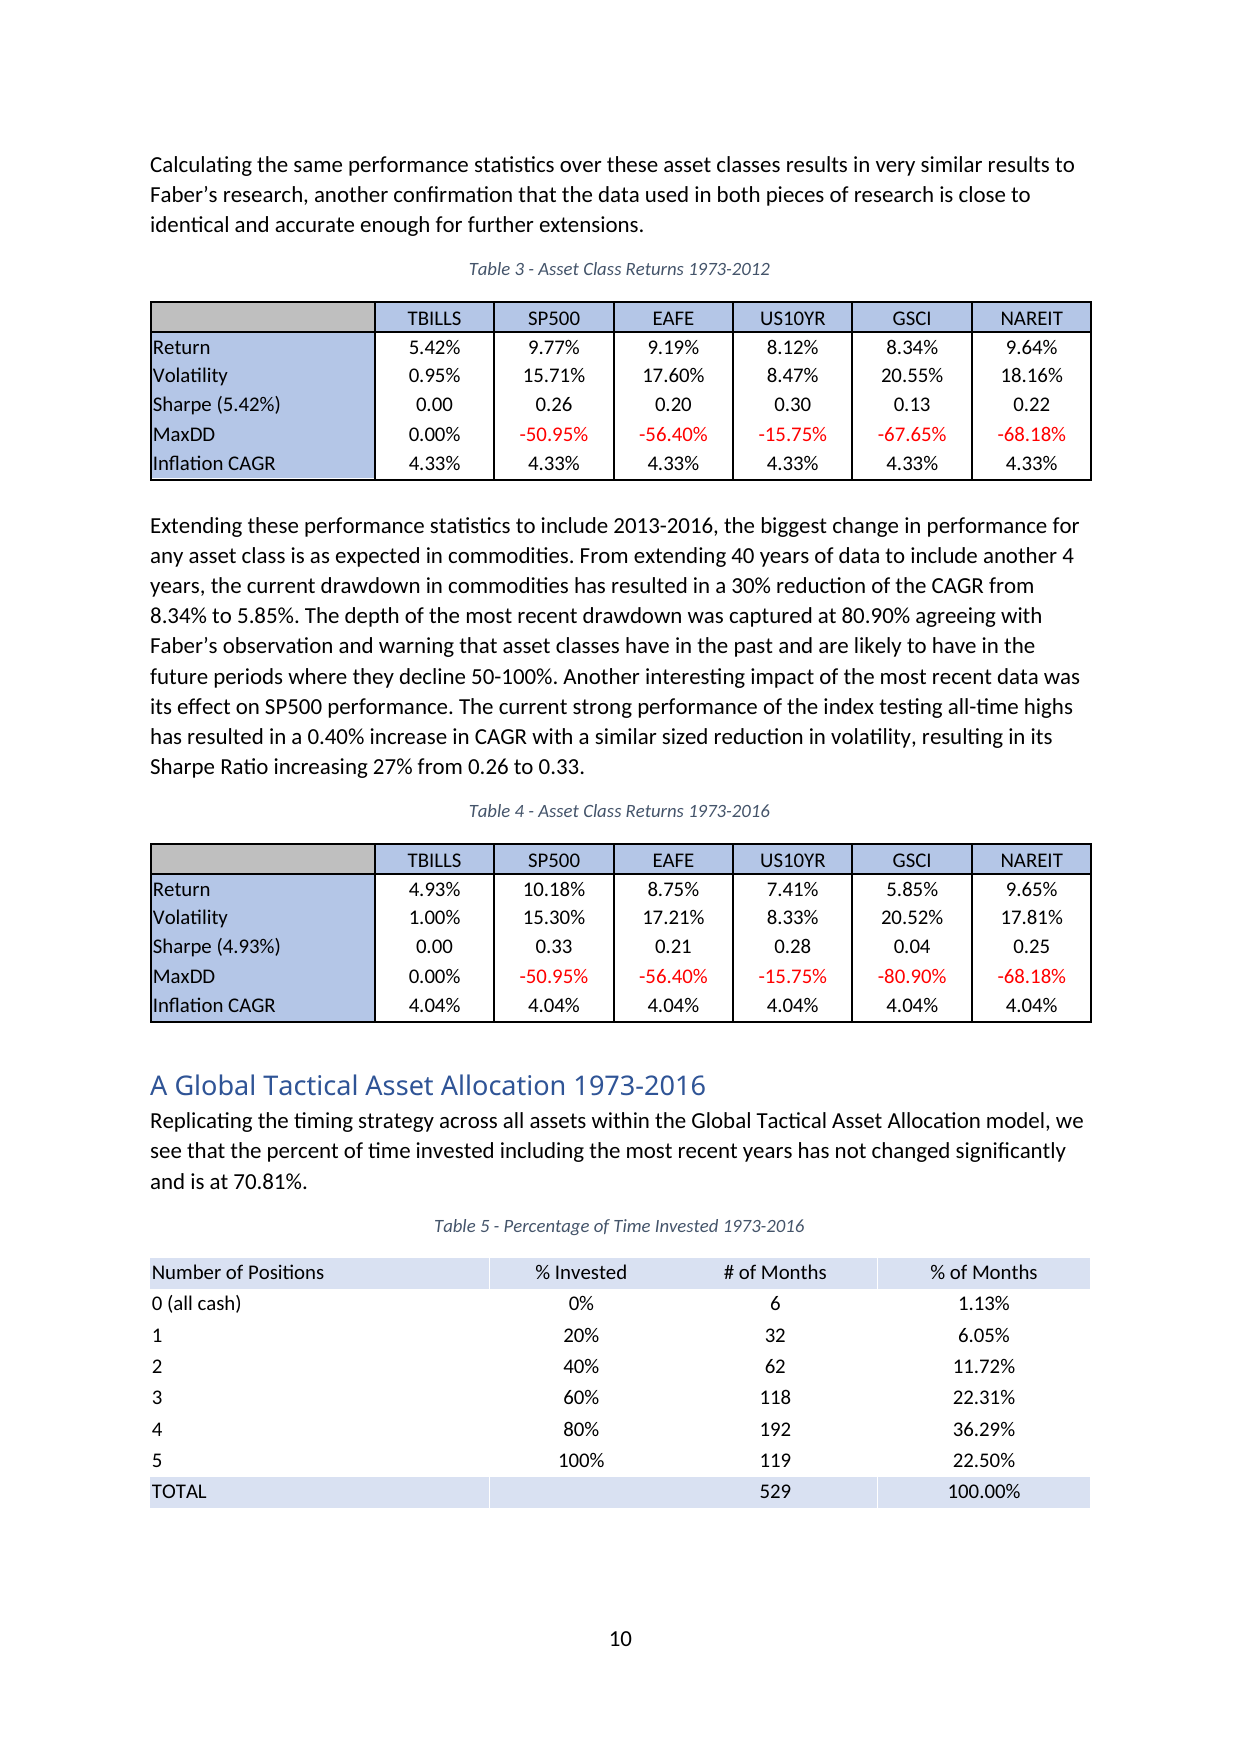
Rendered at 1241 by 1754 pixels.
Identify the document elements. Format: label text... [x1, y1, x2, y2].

table_cell 9.77% [495, 333, 613, 360]
table_cell 0.30 [734, 390, 851, 419]
table_cell 17.81% [973, 902, 1090, 932]
table_cell 40% [490, 1352, 673, 1383]
table_header EAFE [615, 303, 732, 331]
table_cell 0.20 [615, 390, 732, 419]
table_cell -50.95% [495, 419, 613, 449]
table_cell -50.95% [495, 961, 613, 991]
table_cell Volatility [152, 360, 374, 390]
table_cell Return [152, 333, 374, 360]
table_cell 0.04 [853, 932, 971, 961]
table_cell 20.52% [853, 902, 971, 932]
table_cell Inflation CAGR [152, 991, 374, 1021]
table_cell 9.64% [973, 333, 1090, 360]
table_cell 0.00 [376, 932, 493, 961]
table_cell 118 [673, 1383, 877, 1414]
table_header GSCI [853, 303, 971, 331]
table_cell 4 [150, 1414, 489, 1446]
table_cell -15.75% [734, 961, 851, 991]
table_cell 4.33% [495, 449, 613, 478]
table_cell -67.65% [853, 419, 971, 449]
table_header % Invested [490, 1258, 673, 1289]
table_cell 0.00% [376, 961, 493, 991]
table_cell [490, 1477, 673, 1508]
table_cell 0.95% [376, 360, 493, 390]
table_header Number of Positions [150, 1258, 489, 1289]
table_header GSCI [853, 845, 971, 873]
table_cell 100% [490, 1446, 673, 1477]
table_cell 8.12% [734, 333, 851, 360]
table_header TBILLS [376, 303, 493, 331]
table_cell 0.00% [376, 419, 493, 449]
table_header TBILLS [376, 845, 493, 873]
table_cell MaxDD [152, 961, 374, 991]
table_cell 4.04% [734, 991, 851, 1021]
text Calculating the same performance statistics over these asset classes results in very similar results to Faber’s research, another confirmation that the data used in both pieces of research is close to identical and accurate enough for further extensions. [150, 150, 1090, 238]
table_cell Sharpe (4.93%) [152, 932, 374, 961]
table_cell 17.60% [615, 360, 732, 390]
table_cell 4.93% [376, 875, 493, 902]
table_cell 9.65% [973, 875, 1090, 902]
table_header SP500 [495, 303, 613, 331]
table_cell -80.90% [853, 961, 971, 991]
table_cell 0.26 [495, 390, 613, 419]
table_cell 5 [150, 1446, 489, 1477]
table_cell 4.33% [615, 449, 732, 478]
table_cell -56.40% [615, 419, 732, 449]
table_cell 7.41% [734, 875, 851, 902]
table_cell 8.34% [853, 333, 971, 360]
table_cell 4.04% [615, 991, 732, 1021]
table_cell 100.00% [878, 1477, 1090, 1508]
table_cell 10.18% [495, 875, 613, 902]
table_cell 0.13 [853, 390, 971, 419]
table_cell -15.75% [734, 419, 851, 449]
table_cell 4.04% [495, 991, 613, 1021]
table_cell 6.05% [878, 1320, 1090, 1352]
table_header SP500 [495, 845, 613, 873]
table_cell 4.33% [734, 449, 851, 478]
table_header US10YR [734, 845, 851, 873]
table_cell 1 [150, 1320, 489, 1352]
text Replicating the timing strategy across all assets within the Global Tactical Asset Allocation model, we see that the percent of time invested including the most recent years has not changed significantly and is at 70.81%. [150, 1106, 1090, 1195]
table_cell 6 [673, 1289, 877, 1320]
table_cell 9.19% [615, 333, 732, 360]
table_cell 8.75% [615, 875, 732, 902]
table_cell 1.13% [878, 1289, 1090, 1320]
table_cell 0.21 [615, 932, 732, 961]
table_cell 5.85% [853, 875, 971, 902]
table_cell Volatility [152, 902, 374, 932]
table_header EAFE [615, 845, 732, 873]
table_cell 11.72% [878, 1352, 1090, 1383]
table_cell 4.04% [853, 991, 971, 1021]
table_cell 0.28 [734, 932, 851, 961]
table_cell 0.33 [495, 932, 613, 961]
table_cell 5.42% [376, 333, 493, 360]
table_cell 22.31% [878, 1383, 1090, 1414]
table_cell 0% [490, 1289, 673, 1320]
table_cell 2 [150, 1352, 489, 1383]
table_cell 22.50% [878, 1446, 1090, 1477]
table_cell 4.04% [376, 991, 493, 1021]
table_cell Inflation CAGR [152, 449, 374, 478]
text Extending these performance statistics to include 2013-2016, the biggest change in performance for any asset class is as expected in commodities. From extending 40 years of data to include another 4 years, the current drawdown in commodities has resulted in a 30% reduction of the CAGR from 8.34% to 5.85%. The depth of the most recent drawdown was captured at 80.90% agreeing with Faber’s observation and warning that asset classes have in the past and are likely to have in the future periods where they decline 50-100%. Another interesting impact of the most recent data was its effect on SP500 performance. The current strong performance of the index testing all-time highs has resulted in a 0.40% increase in CAGR with a similar sized reduction in volatility, resulting in its Sharpe Ratio increasing 27% from 0.26 to 0.33. [150, 481, 1090, 781]
table_header # of Months [673, 1258, 877, 1289]
table_cell 192 [673, 1414, 877, 1446]
table_header US10YR [734, 303, 851, 331]
text Table 5 - Percentage of Time Invested 1973-2016 [150, 1214, 1090, 1237]
table_cell 3 [150, 1383, 489, 1414]
table_cell 0 (all cash) [150, 1289, 489, 1320]
table_cell 4.33% [376, 449, 493, 478]
table_cell 60% [490, 1383, 673, 1414]
table_header NAREIT [973, 845, 1090, 873]
table_cell 62 [673, 1352, 877, 1383]
table_cell 8.33% [734, 902, 851, 932]
table_cell 17.21% [615, 902, 732, 932]
table_cell 18.16% [973, 360, 1090, 390]
table_cell TOTAL [150, 1477, 489, 1508]
table_cell MaxDD [152, 419, 374, 449]
table_header [152, 845, 374, 873]
table_cell 4.33% [853, 449, 971, 478]
table_cell 8.47% [734, 360, 851, 390]
table_header [152, 303, 374, 331]
text Table 3 - Asset Class Returns 1973-2012 [150, 257, 1090, 280]
table_cell 119 [673, 1446, 877, 1477]
table_cell 0.25 [973, 932, 1090, 961]
table_cell 20.55% [853, 360, 971, 390]
table_cell 0.00 [376, 390, 493, 419]
subtitle A Global Tactical Asset Allocation 1973-2016 [150, 1027, 1090, 1103]
table_cell 15.30% [495, 902, 613, 932]
table_cell 4.33% [973, 449, 1090, 478]
table_cell 1.00% [376, 902, 493, 932]
table_cell 36.29% [878, 1414, 1090, 1446]
table_header NAREIT [973, 303, 1090, 331]
table_cell -68.18% [973, 419, 1090, 449]
table_cell -68.18% [973, 961, 1090, 991]
table_cell 4.04% [973, 991, 1090, 1021]
table_cell -56.40% [615, 961, 732, 991]
table_cell 529 [673, 1477, 877, 1508]
text Table 4 - Asset Class Returns 1973-2016 [150, 799, 1090, 822]
table_cell 80% [490, 1414, 673, 1446]
table_header % of Months [878, 1258, 1090, 1289]
table_cell Sharpe (5.42%) [152, 390, 374, 419]
table_cell 32 [673, 1320, 877, 1352]
table_cell Return [152, 875, 374, 902]
table_cell 15.71% [495, 360, 613, 390]
table_cell 20% [490, 1320, 673, 1352]
table_cell 0.22 [973, 390, 1090, 419]
